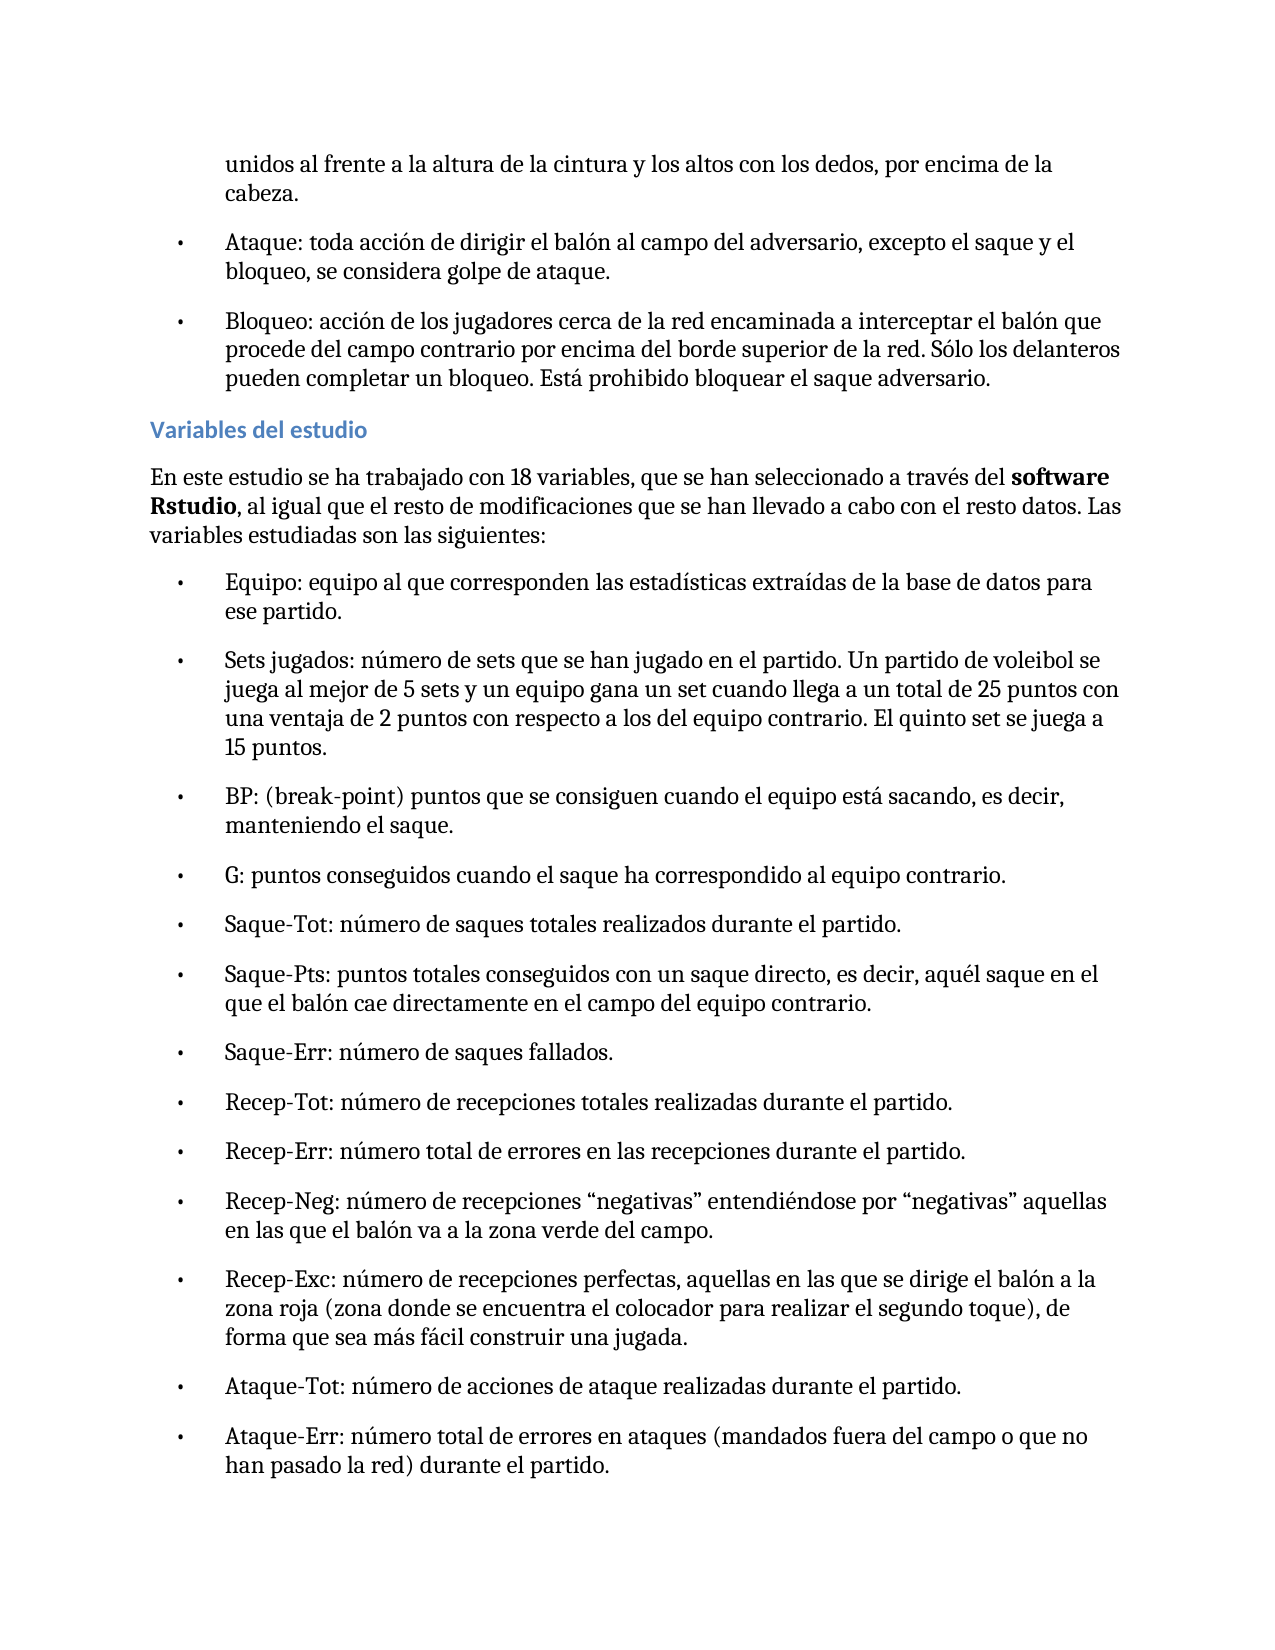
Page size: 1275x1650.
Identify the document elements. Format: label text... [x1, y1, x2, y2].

list Ataque-Err: número total de errores en ataques (mandados fuera del campo o que no han pasado la red) durante el partido. [175, 1422, 1125, 1479]
list Recep-Err: número total de errores en las recepciones durante el partido. [175, 1137, 1125, 1166]
list BP: (break-point) puntos que se consiguen cuando el equipo está sacando, es decir, manteniendo el saque. [175, 782, 1125, 840]
list Saque-Tot: número de saques totales realizados durante el partido. [175, 910, 1125, 939]
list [175, 150, 1125, 207]
list Recep-Tot: número de recepciones totales realizadas durante el partido. [175, 1088, 1125, 1116]
list Equipo: equipo al que corresponden las estadísticas extraídas de la base de datos para ese partido. [175, 568, 1125, 626]
list G: puntos conseguidos cuando el saque ha correspondido al equipo contrario. [175, 861, 1125, 889]
text En este estudio se ha trabajado con 18 variables, que se han seleccionado a través del software Rstudio, al igual que el resto de modificaciones que se han llevado a cabo con el resto datos. Las variables estudiadas son las siguientes: [150, 463, 1125, 549]
list Ataque-Tot: número de acciones de ataque realizadas durante el partido. [175, 1372, 1125, 1401]
list Recep-Exc: número de recepciones perfectas, aquellas en las que se dirige el balón a la zona roja (zona donde se encuentra el colocador para realizar el segundo toque), de forma que sea más fácil construir una jugada. [175, 1265, 1125, 1351]
subtitle Variables del estudio [150, 414, 1125, 444]
list Recep-Neg: número de recepciones “negativas” entendiéndose por “negativas” aquellas en las que el balón va a la zona verde del campo. [175, 1187, 1125, 1244]
list Ataque: toda acción de dirigir el balón al campo del adversario, excepto el saque y el bloqueo, se considera golpe de ataque. [175, 228, 1125, 286]
list Saque-Pts: puntos totales conseguidos con un saque directo, es decir, aquél saque en el que el balón cae directamente en el campo del equipo contrario. [175, 960, 1125, 1017]
list Bloqueo: acción de los jugadores cerca de la red encaminada a interceptar el balón que procede del campo contrario por encima del borde superior de la red. Sólo los delanteros pueden completar un bloqueo. Está prohibido bloquear el saque adversario. [175, 307, 1125, 393]
list Sets jugados: número de sets que se han jugado en el partido. Un partido de voleibol se juega al mejor de 5 sets y un equipo gana un set cuando llega a un total de 25 puntos con una ventaja de 2 puntos con respecto a los del equipo contrario. El quinto set se juega a 15 puntos. [175, 646, 1125, 761]
list Saque-Err: número de saques fallados. [175, 1038, 1125, 1067]
